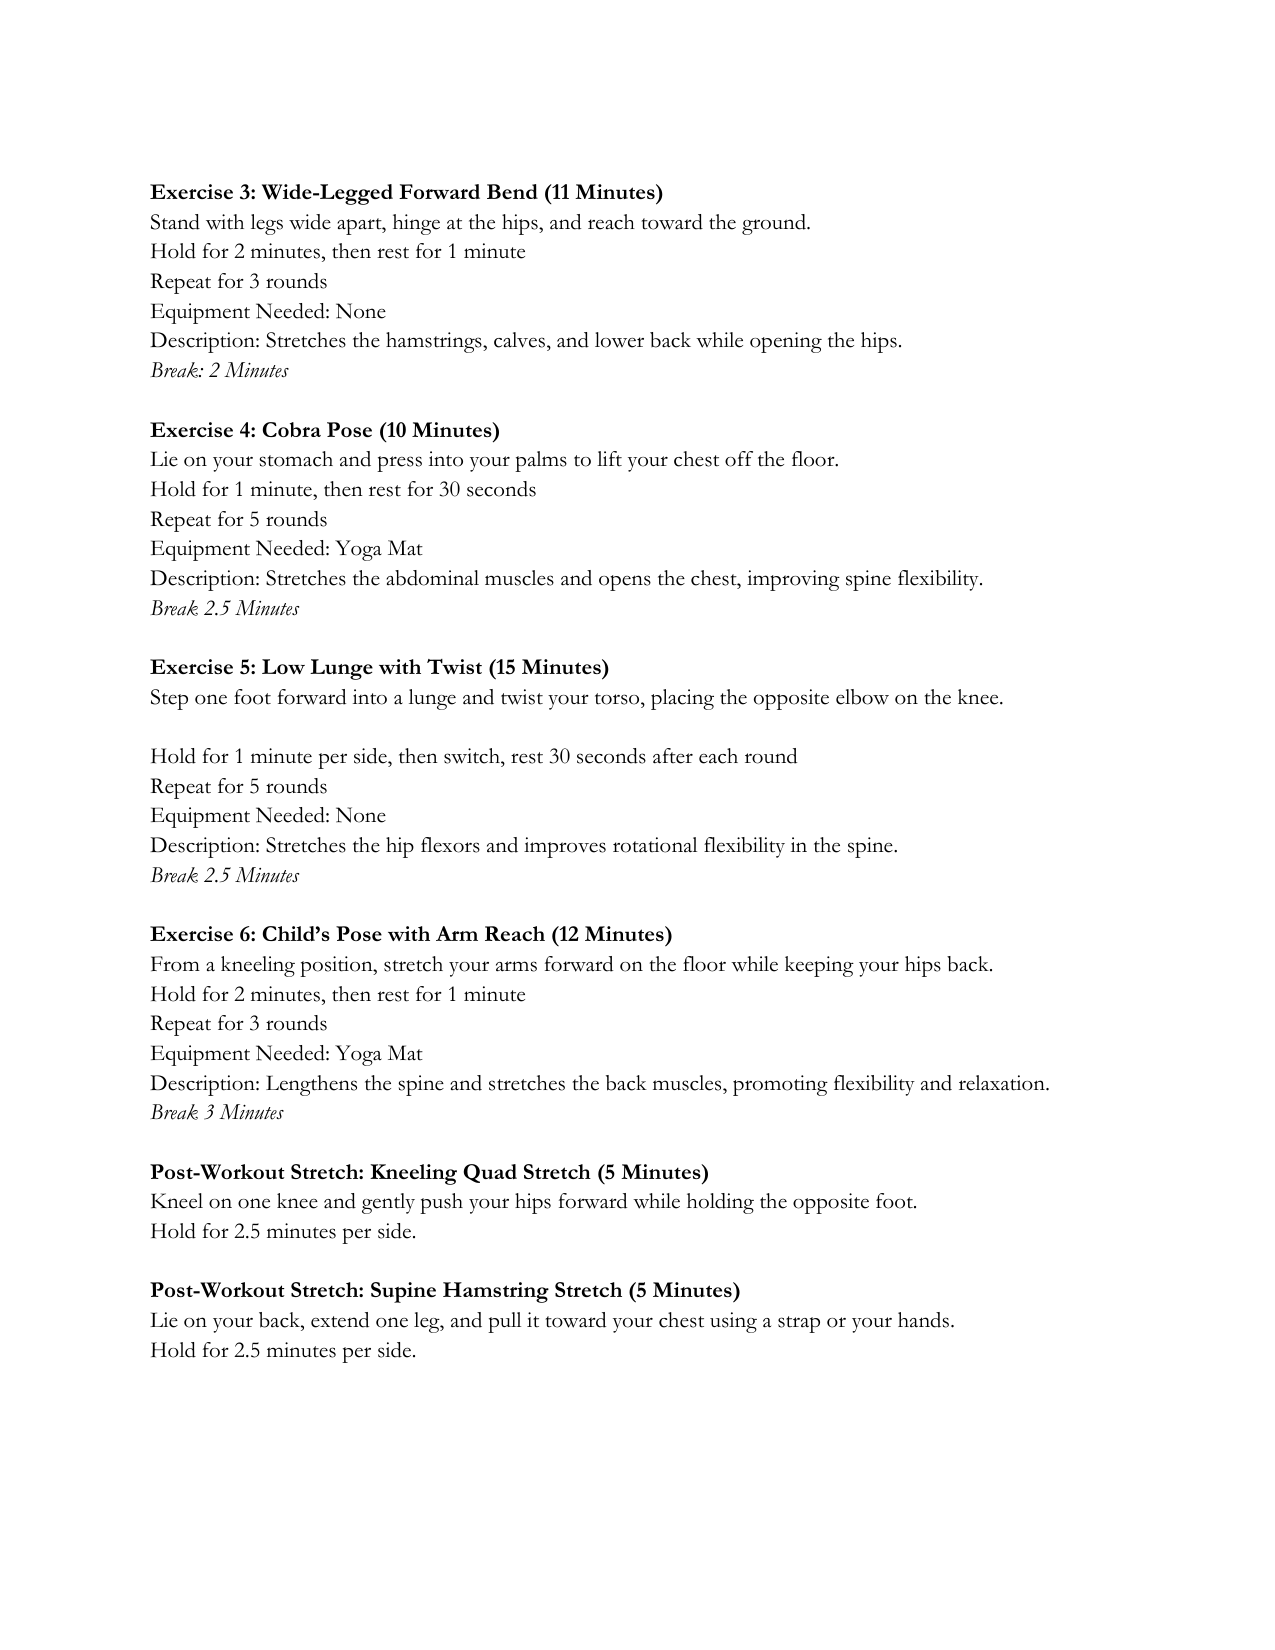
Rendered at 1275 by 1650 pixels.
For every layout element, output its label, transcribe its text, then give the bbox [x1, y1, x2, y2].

text Lie on your back, extend one leg, and pull it toward your chest using a strap or your hands. [150, 1308, 1125, 1334]
text Exercise 5: Low Lunge with Twist (15 Minutes) [150, 655, 1125, 681]
text Equipment Needed: None [150, 298, 1125, 324]
text Equipment Needed: Yoga Mat [150, 1041, 1125, 1066]
text Repeat for 3 rounds [150, 269, 1125, 294]
text Hold for 1 minute, then rest for 30 seconds [150, 477, 1125, 502]
text Repeat for 5 rounds [150, 773, 1125, 799]
text From a kneeling position, stretch your arms forward on the floor while keeping your hips back. [150, 952, 1125, 977]
text Post-Workout Stretch: Supine Hamstring Stretch (5 Minutes) [150, 1278, 1125, 1304]
text Description: Stretches the abdominal muscles and opens the chest, improving spine flexibility. [150, 566, 1125, 591]
text Break 2.5 Minutes [150, 595, 1125, 621]
text Step one foot forward into a lunge and twist your torso, placing the opposite elbow on the knee. [150, 684, 1125, 710]
text Description: Lengthens the spine and stretches the back muscles, promoting flexibility and relaxation. [150, 1070, 1125, 1096]
text Equipment Needed: Yoga Mat [150, 536, 1125, 562]
text Stand with legs wide apart, hinge at the hips, and reach toward the ground. [150, 209, 1125, 235]
text Post-Workout Stretch: Kneeling Quad Stretch (5 Minutes) [150, 1159, 1125, 1185]
text Equipment Needed: None [150, 803, 1125, 829]
text Lie on your stomach and press into your palms to lift your chest off the floor. [150, 447, 1125, 473]
text Hold for 2 minutes, then rest for 1 minute [150, 239, 1125, 265]
text Hold for 2.5 minutes per side. [150, 1337, 1125, 1363]
text Break 2.5 Minutes [150, 862, 1125, 888]
text Break 3 Minutes [150, 1100, 1125, 1126]
text Repeat for 5 rounds [150, 506, 1125, 532]
text Hold for 1 minute per side, then switch, rest 30 seconds after each round [150, 744, 1125, 769]
text Exercise 4: Cobra Pose (10 Minutes) [150, 417, 1125, 443]
text Hold for 2 minutes, then rest for 1 minute [150, 981, 1125, 1007]
text Description: Stretches the hip flexors and improves rotational flexibility in the spine. [150, 833, 1125, 859]
text Repeat for 3 rounds [150, 1011, 1125, 1037]
text Description: Stretches the hamstrings, calves, and lower back while opening the hips. [150, 328, 1125, 354]
text Exercise 3: Wide-Legged Forward Bend (11 Minutes) [150, 180, 1125, 206]
text Exercise 6: Child’s Pose with Arm Reach (12 Minutes) [150, 922, 1125, 948]
text Break: 2 Minutes [150, 358, 1125, 384]
text Hold for 2.5 minutes per side. [150, 1219, 1125, 1244]
text Kneel on one knee and gently push your hips forward while holding the opposite foot. [150, 1189, 1125, 1215]
